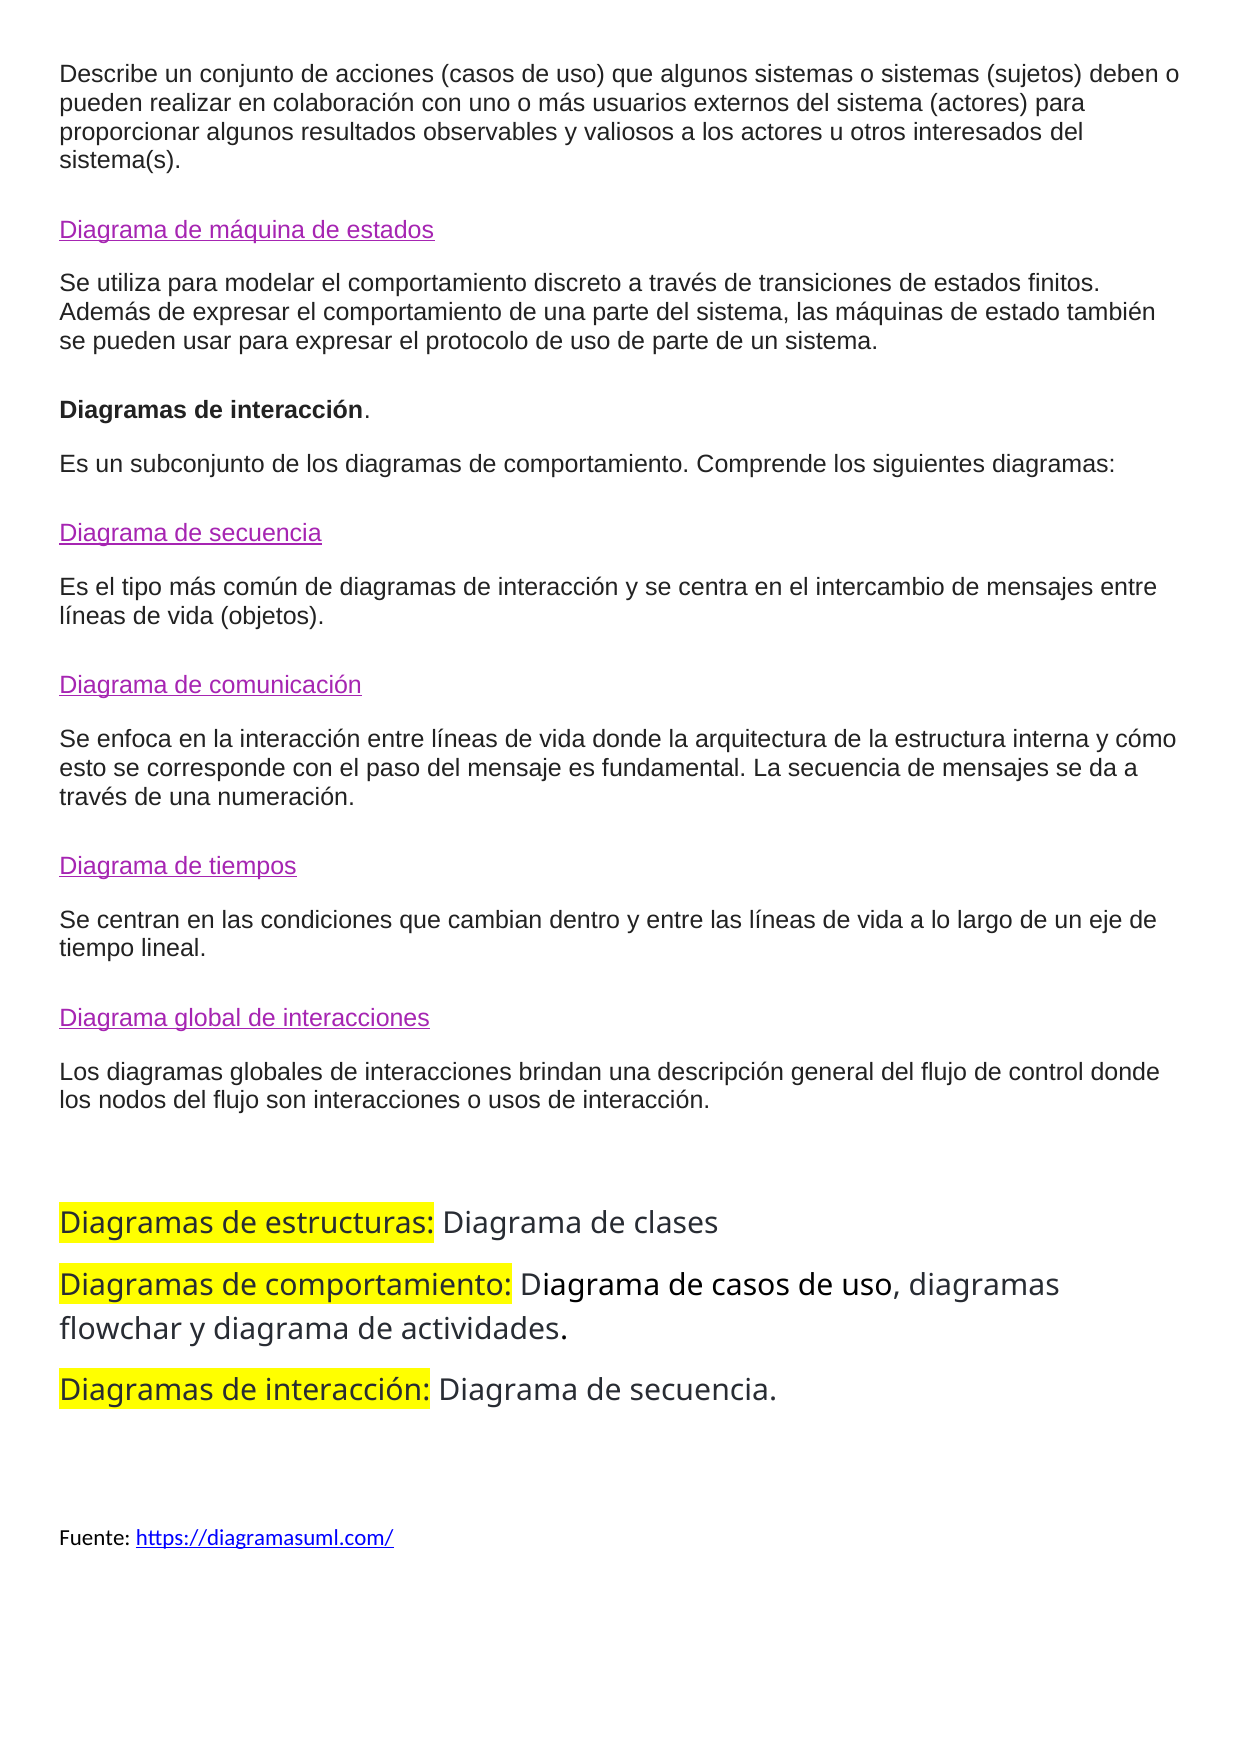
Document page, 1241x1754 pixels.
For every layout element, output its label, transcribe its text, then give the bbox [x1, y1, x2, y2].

subtitle Diagramas de interacción. [59, 395, 1181, 424]
subtitle Diagrama global de interacciones [59, 1003, 1181, 1032]
text Se centran en las condiciones que cambian dentro y entre las líneas de vida a lo largo de un eje de tiempo lineal. [59, 905, 1181, 962]
text Se enfoca en la interacción entre líneas de vida donde la arquitectura de la estructura interna y cómo esto se corresponde con el paso del mensaje es fundamental. La secuencia de mensajes se da a través de una numeración. [59, 724, 1181, 810]
text Fuente: https://diagramasuml.com/ [59, 1523, 1181, 1551]
text Es el tipo más común de diagramas de interacción y se centra en el intercambio de mensajes entre líneas de vida (objetos). [59, 572, 1181, 630]
text Es un subconjunto de los diagramas de comportamiento. Comprende los siguientes diagramas: [59, 449, 1181, 478]
subtitle Diagrama de comunicación [59, 670, 1181, 699]
text Diagramas de interacción: Diagrama de secuencia. [430, 1368, 1181, 1409]
text Describe un conjunto de acciones (casos de uso) que algunos sistemas o sistemas (sujetos) deben o pueden realizar en colaboración con uno o más usuarios externos del sistema (actores) para proporcionar algunos resultados observables y valiosos a los actores u otros interesados ​​del sistema(s). [59, 59, 1181, 174]
text Se utiliza para modelar el comportamiento discreto a través de transiciones de estados finitos. Además de expresar el comportamiento de una parte del sistema, las máquinas de estado también se pueden usar para expresar el protocolo de uso de parte de un sistema. [59, 268, 1181, 355]
subtitle Diagrama de secuencia [59, 518, 1181, 547]
text Diagramas de estructuras: Diagrama de clases [434, 1202, 1181, 1243]
subtitle Diagrama de tiempos [59, 851, 1181, 880]
text Diagramas de comportamiento: Diagrama de casos de uso, diagramas flowchar y diagrama de actividades. [59, 1263, 1181, 1348]
text Los diagramas globales de interacciones brindan una descripción general del flujo de control donde los nodos del flujo son interacciones o usos de interacción. [59, 1057, 1181, 1114]
subtitle Diagrama de máquina de estados [59, 215, 1181, 243]
